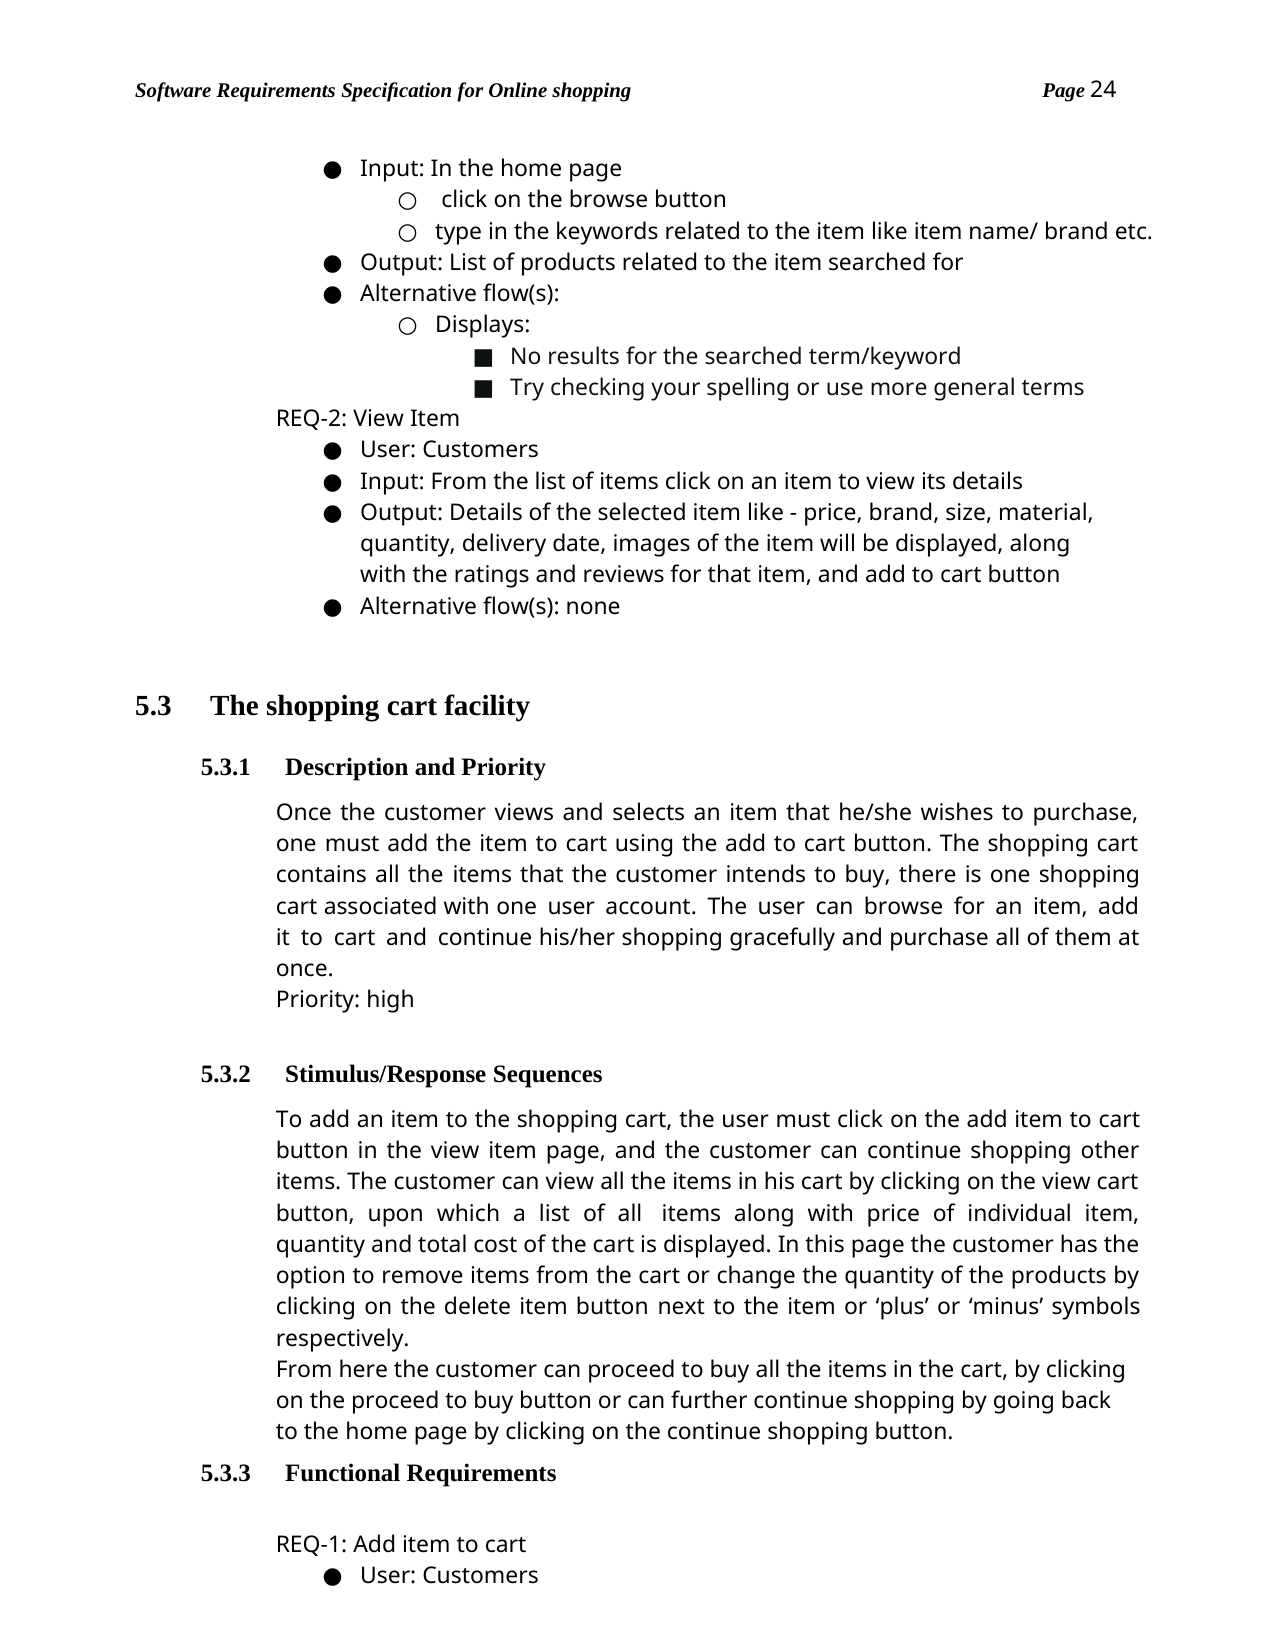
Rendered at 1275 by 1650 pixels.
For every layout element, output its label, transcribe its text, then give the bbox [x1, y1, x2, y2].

subtitle The shopping cart facility [135, 688, 1275, 721]
subtitle Description and Priority [201, 752, 1275, 781]
text Priority: high [276, 983, 1275, 1014]
subtitle Functional Requirements [201, 1458, 1275, 1486]
text To add an item to the shopping cart, the user must click on the add item to cart button in the view item page, and the customer can continue shopping other items. The customer can view all the items in his cart by clicking on the view cart button, upon which a list of all items along with price of individual item, quantity and total cost of the cart is displayed. In this page the customer has the option to remove items from the cart or change the quantity of the products by clicking on the delete item button next to the item or ‘plus’ or ‘minus’ symbols respectively. [276, 1103, 1140, 1353]
list click on the browse button [397, 183, 1275, 214]
list Input: From the list of items click on an item to view its details [322, 464, 1275, 496]
list Displays: [397, 308, 1275, 339]
list User: Customers [322, 433, 1275, 464]
text REQ-2: View Item [276, 402, 1275, 433]
text From here the customer can proceed to buy all the items in the cart, by clicking on the proceed to buy button or can further continue shopping by going back to the home page by clicking on the continue shopping button. [276, 1353, 1128, 1446]
list Alternative flow(s): [322, 277, 1275, 308]
text Once the customer views and selects an item that he/she wishes to purchase, one must add the item to cart using the add to cart button. The shopping cart contains all the items that the customer intends to buy, there is one shopping cart associated with one user account. The user can browse for an item, add it to cart and continue his/her shopping gracefully and purchase all of them at once. [276, 796, 1140, 983]
list Alternative flow(s): none [322, 589, 1275, 621]
subtitle Stimulus/Response Sequences [201, 1059, 1275, 1088]
list Input: In the home page [322, 152, 1275, 183]
text REQ-1: Add item to cart [276, 1528, 1275, 1559]
list type in the keywords related to the item like item name/ brand etc. [397, 214, 1275, 246]
list Output: Details of the selected item like - price, brand, size, material, quantity, delivery date, images of the item will be displayed, along with the ratings and reviews for that item, and add to cart button [322, 496, 1108, 589]
list Output: List of products related to the item searched for [322, 246, 1275, 277]
list No results for the searched term/keyword [472, 339, 1275, 371]
list User: Customers [322, 1559, 1275, 1590]
list Try checking your spelling or use more general terms [472, 371, 1275, 402]
